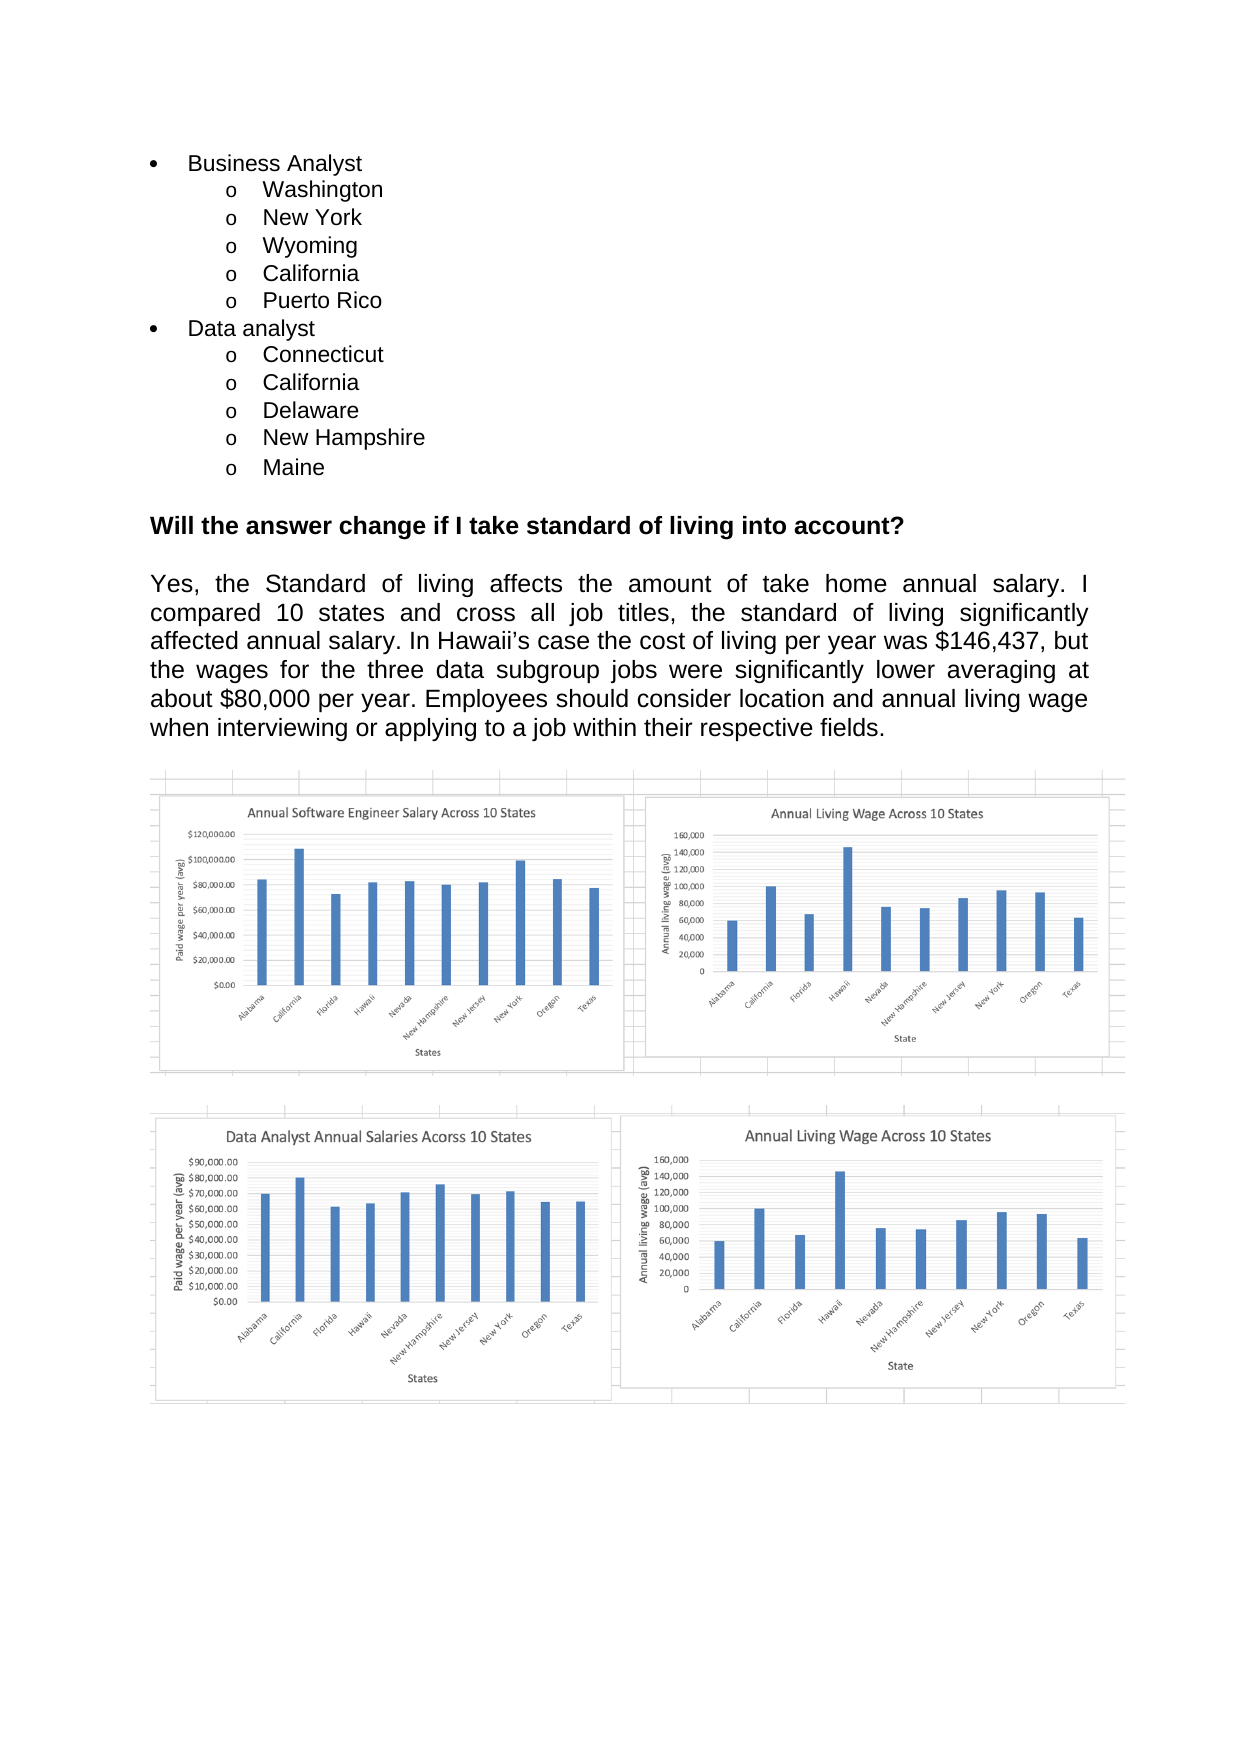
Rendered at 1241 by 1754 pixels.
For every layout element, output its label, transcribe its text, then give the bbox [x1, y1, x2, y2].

list New York [225, 204, 1090, 232]
list Washington [225, 176, 1090, 204]
list Wyoming [225, 232, 1090, 259]
picture [150, 1105, 1125, 1404]
text Will the answer change if I take standard of living into account? [150, 511, 1090, 540]
list New Hampshire [225, 424, 1090, 452]
list Data analyst [150, 315, 1090, 341]
picture [150, 770, 1125, 1076]
list California [225, 369, 1090, 397]
list Puerto Rico [225, 287, 1090, 315]
list Connecticut [225, 341, 1090, 369]
list Business Analyst [150, 150, 1090, 176]
text Yes, the Standard of living affects the amount of take home annual salary. I compared 10 states and cross all job titles, the standard of living significantly affected annual salary. In Hawaii’s case the cost of living per year was $146,437, but the wages for the three data subgroup jobs were significantly lower averaging at about $80,000 per year. Employees should consider location and annual living wage when interviewing or applying to a job within their respective fields. [150, 569, 1090, 741]
list Maine [225, 452, 1090, 482]
list California [225, 259, 1090, 287]
list Delaware [225, 397, 1090, 424]
